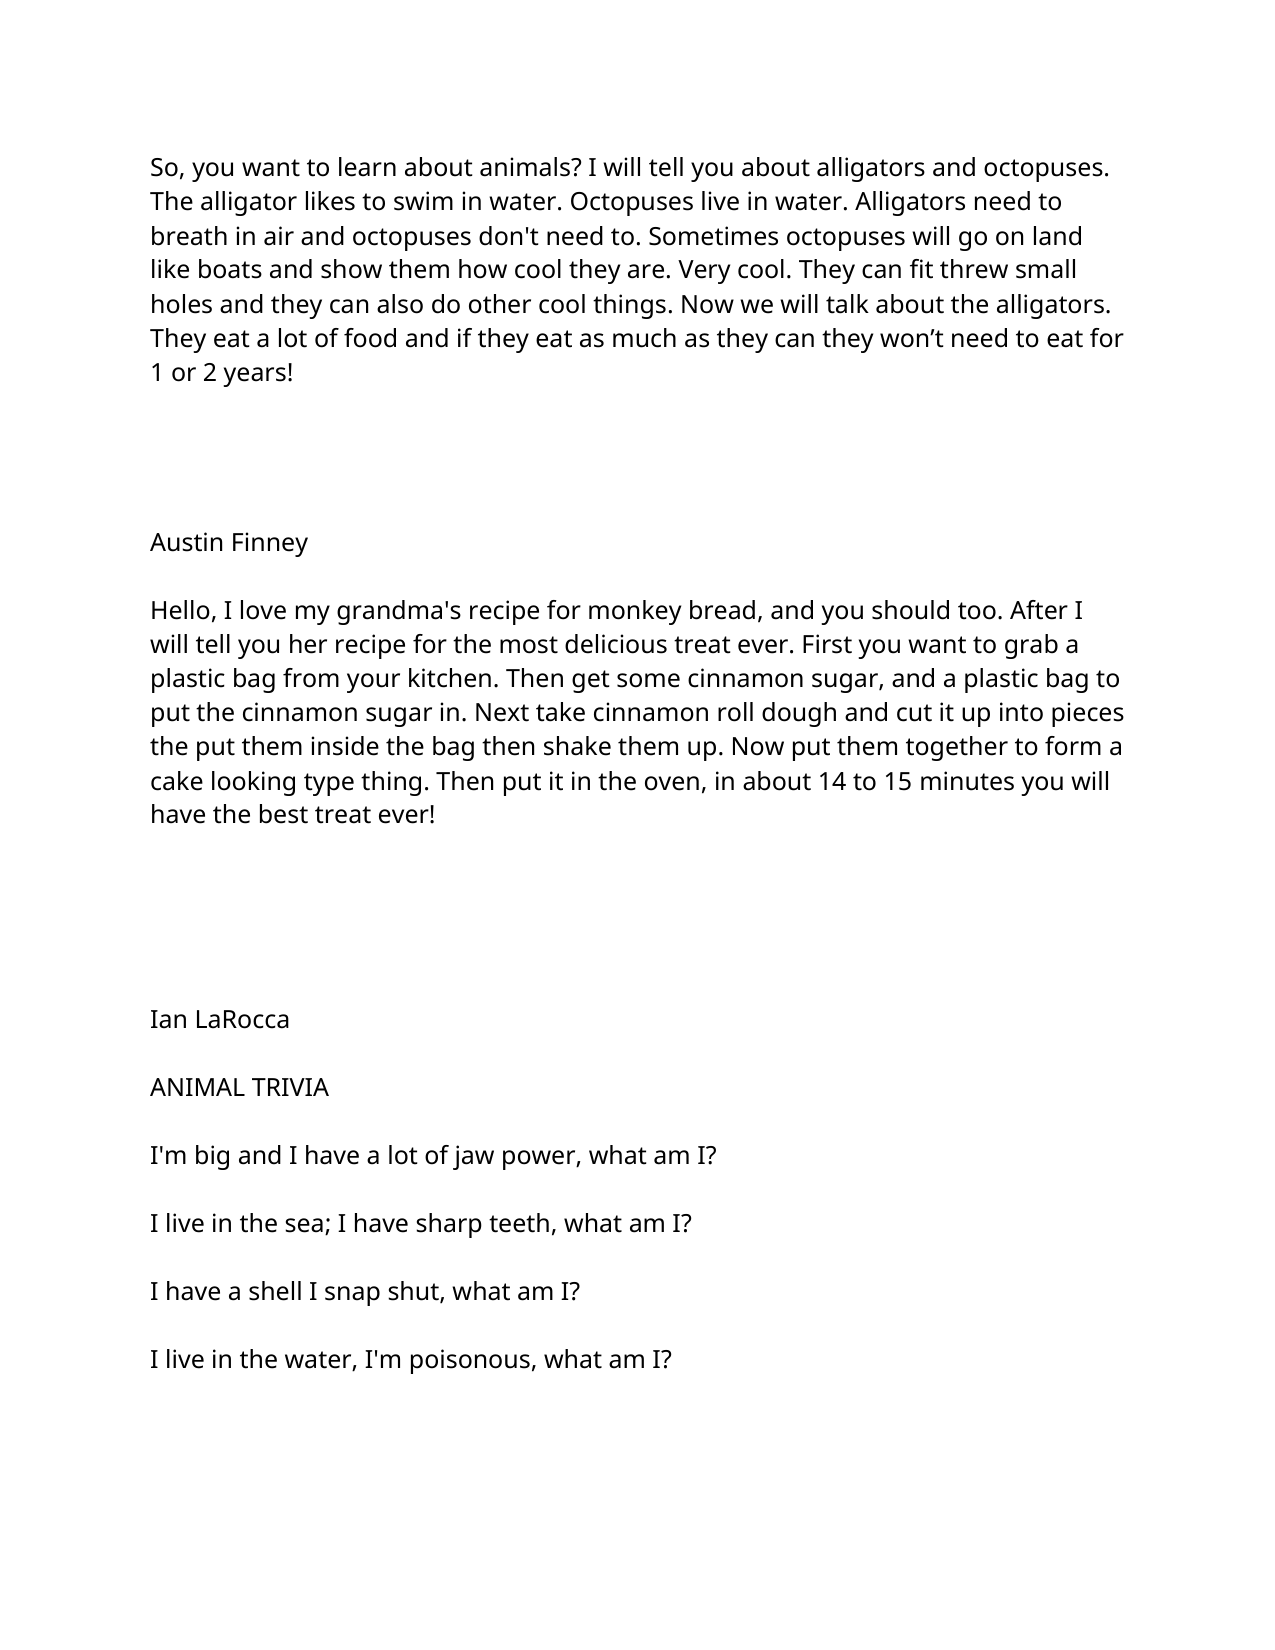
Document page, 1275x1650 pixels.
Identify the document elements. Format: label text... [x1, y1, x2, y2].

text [150, 1342, 1125, 1478]
text I'm big and I have a lot of jaw power, what am I? [150, 1138, 1125, 1172]
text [150, 150, 1125, 1104]
text I have a shell I snap shut, what am I? [150, 1274, 1125, 1308]
text I live in the sea; I have sharp teeth, what am I? [150, 1206, 1125, 1240]
